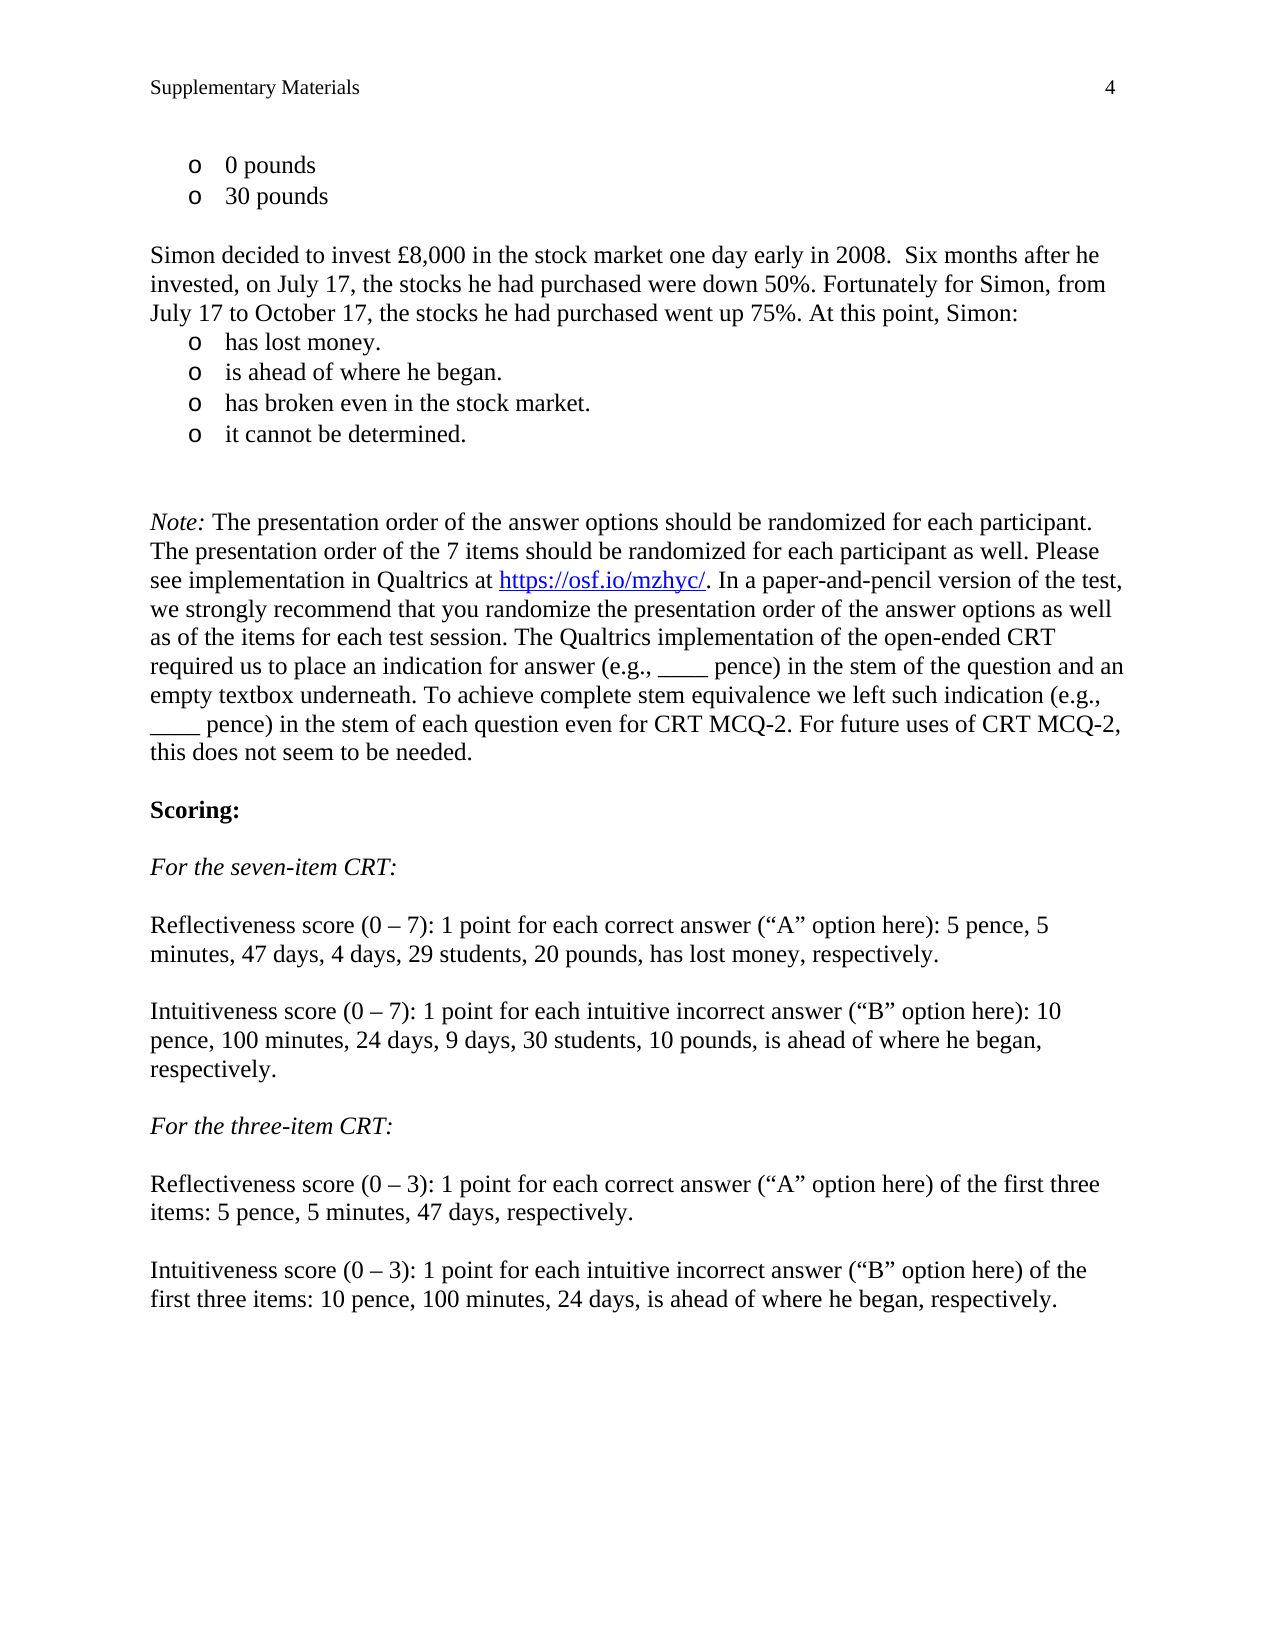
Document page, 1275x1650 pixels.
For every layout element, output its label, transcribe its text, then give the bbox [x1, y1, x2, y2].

list 0 pounds [187, 150, 1125, 181]
text Intuitiveness score (0 – 3): 1 point for each intuitive incorrect answer (“B” option here) of the first three items: 10 pence, 100 minutes, 24 days, is ahead of where he began, respectively. [150, 1255, 1125, 1312]
text Note: The presentation order of the answer options should be randomized for each participant. The presentation order of the 7 items should be randomized for each participant as well. Please see implementation in Qualtrics at https://osf.io/mzhyc/. In a paper-and-pencil version of the test, we strongly recommend that you randomize the presentation order of the answer options as well as of the items for each test session. The Qualtrics implementation of the open-ended CRT required us to place an indication for answer (e.g., ____ pence) in the stem of the question and an empty textbox underneath. To achieve complete stem equivalence we left such indication (e.g., ____ pence) in the stem of each question even for CRT MCQ-2. For future uses of CRT MCQ-2, this does not seem to be needed. [150, 507, 1125, 766]
list it cannot be determined. [187, 419, 1125, 450]
text For the seven-item CRT: [150, 852, 1125, 881]
list has broken even in the stock market. [187, 388, 1125, 419]
list has lost money. [187, 327, 1125, 357]
list is ahead of where he began. [187, 357, 1125, 388]
text For the three-item CRT: [150, 1111, 1125, 1140]
text Scoring: [150, 795, 1125, 824]
text Simon decided to invest £8,000 in the stock market one day early in 2008. Six months after he invested, on July 17, the stocks he had purchased were down 50%. Fortunately for Simon, from July 17 to October 17, the stocks he had purchased went up 75%. At this point, Simon: [150, 240, 1125, 327]
text Reflectiveness score (0 – 3): 1 point for each correct answer (“A” option here) of the first three items: 5 pence, 5 minutes, 47 days, respectively. [150, 1169, 1125, 1226]
list 30 pounds [187, 181, 1125, 212]
text Reflectiveness score (0 – 7): 1 point for each correct answer (“A” option here): 5 pence, 5 minutes, 47 days, 4 days, 29 students, 20 pounds, has lost money, respectively. [150, 910, 1125, 967]
text Intuitiveness score (0 – 7): 1 point for each intuitive incorrect answer (“B” option here): 10 pence, 100 minutes, 24 days, 9 days, 30 students, 10 pounds, is ahead of where he began, respectively. [150, 996, 1125, 1082]
